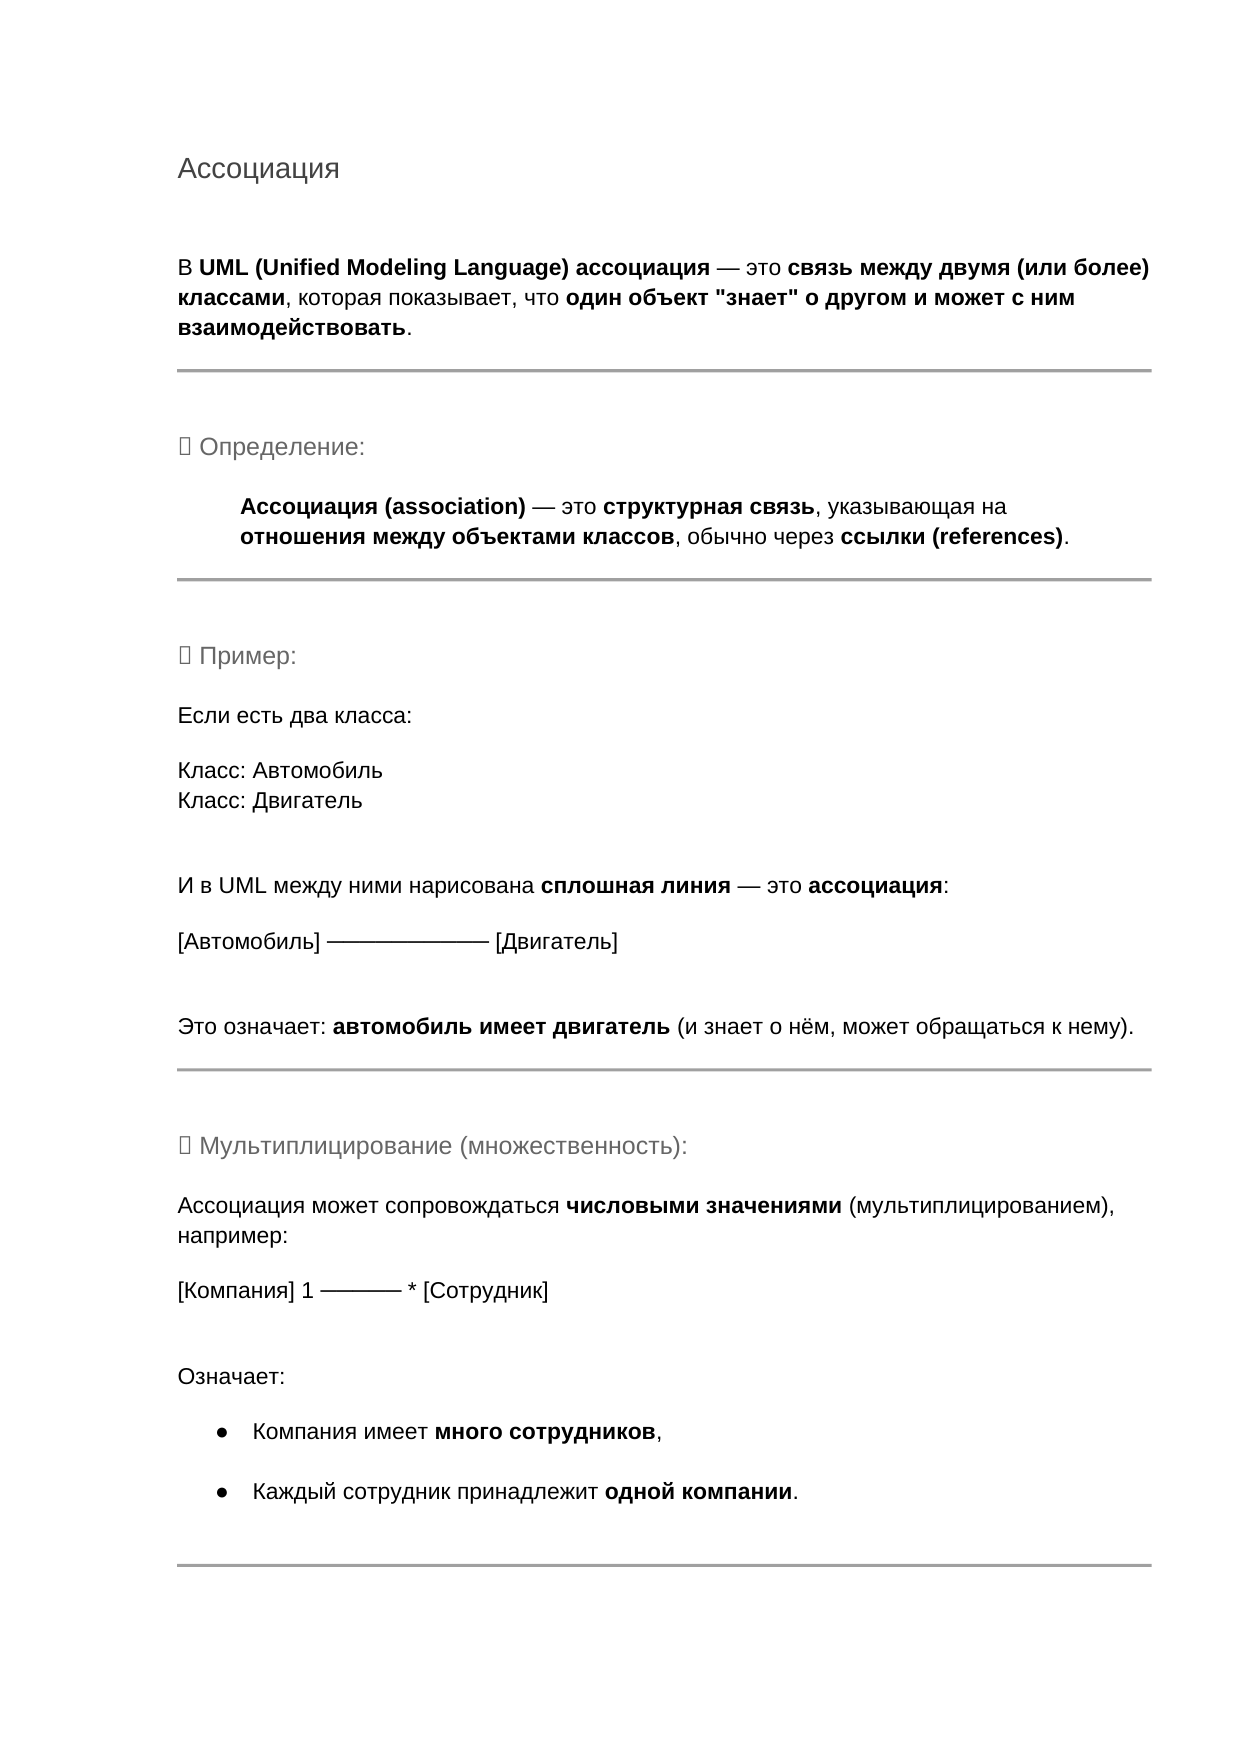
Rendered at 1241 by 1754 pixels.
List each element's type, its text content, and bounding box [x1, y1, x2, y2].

text [Автомобиль] ────────── [Двигатель] [177, 928, 1152, 954]
text И в UML между ними нарисована сплошная линия — это ассоциация: [177, 872, 1152, 899]
text [Компания] 1 ───── * [Сотрудник] [177, 1277, 1152, 1304]
subtitle 🧩 Определение: [177, 428, 1152, 463]
text Это означает: автомобиль имеет двигатель (и знает о нём, может обращаться к нему). [177, 1013, 1152, 1039]
text Если есть два класса: [177, 702, 1152, 728]
subtitle 🔢 Мультиплицирование (множественность): [177, 1128, 1152, 1162]
text Означает: [177, 1363, 1152, 1389]
text Ассоциация может сопровождаться числовыми значениями (мультиплицированием), например: [177, 1192, 1152, 1248]
text Класс: Автомобиль [177, 757, 1152, 783]
text Ассоциация (association) — это структурная связь, указывающая на отношения между объектами классов, обычно через ссылки (references). [240, 493, 1089, 549]
list Каждый сотрудник принадлежит одной компании. [215, 1478, 1152, 1535]
text В UML (Unified Modeling Language) ассоциация — это связь между двумя (или более) классами, которая показывает, что один объект "знает" о другом и может с ним взаимодействовать. [177, 253, 1152, 340]
subtitle Ассоциация [177, 151, 1152, 185]
subtitle 📌 Пример: [177, 637, 1152, 672]
list Компания имеет много сотрудников, [215, 1418, 1152, 1474]
text Класс: Двигатель [177, 787, 1152, 813]
